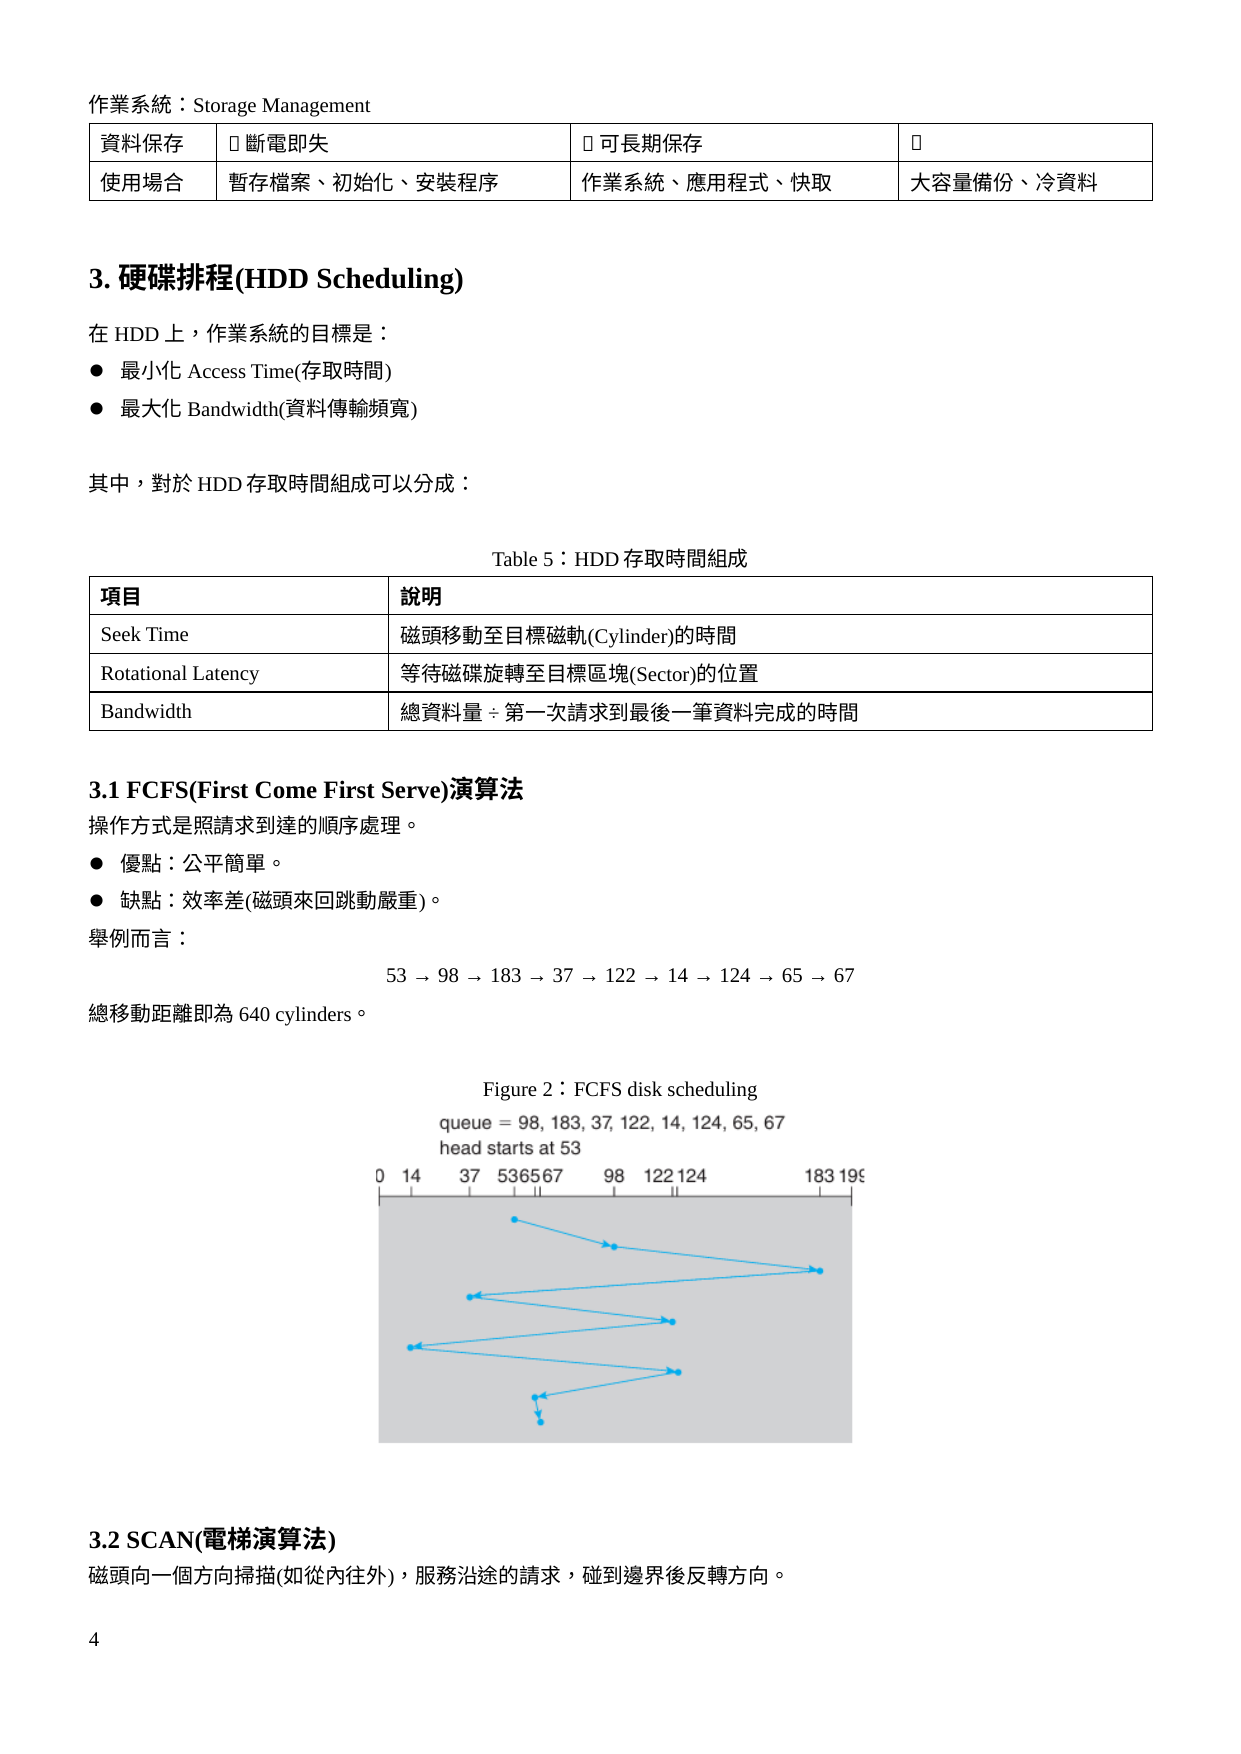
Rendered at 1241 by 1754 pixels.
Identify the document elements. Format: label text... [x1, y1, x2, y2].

table_cell Rotational Latency [90, 654, 388, 691]
table_cell Seek Time [90, 615, 388, 653]
table_cell 總資料量 ÷ 第一次請求到最後一筆資料完成的時間 [389, 693, 1152, 730]
list 優點：公平簡單。 [89, 843, 1152, 881]
table_cell 作業系統、應用程式、快取 [571, 162, 898, 200]
table_cell 資料保存 [90, 124, 216, 161]
text 磁頭向一個方向掃描(如從內往外)，服務沿途的請求，碰到邊界後反轉方向。 [89, 1556, 1152, 1593]
text 總移動距離即為640 cylinders。 [89, 993, 1152, 1031]
text 其中，對於HDD存取時間組成可以分成： [89, 463, 1152, 501]
table_cell 大容量備份、冷資料 [899, 162, 1152, 200]
table_cell Bandwidth [90, 693, 388, 730]
text 操作方式是照請求到達的順序處理。 [89, 806, 1152, 843]
text Figure 2：FCFS disk scheduling [89, 1068, 1152, 1106]
text Table 5：HDD存取時間組成 [89, 538, 1152, 576]
subtitle 硬碟排程(HDD Scheduling) [89, 238, 1152, 313]
picture [376, 1106, 865, 1452]
table_cell ❌ 斷電即失 [217, 124, 570, 161]
text 53 → 98 → 183 → 37 → 122 → 14 → 124 → 65 → 67 [89, 956, 1152, 993]
table_cell ✅ [899, 124, 1152, 161]
table_cell 磁頭移動至目標磁軌(Cylinder)的時間 [389, 615, 1152, 653]
table_cell 等待磁碟旋轉至目標區塊(Sector)的位置 [389, 654, 1152, 691]
table_header 說明 [389, 577, 1152, 614]
text 在 HDD 上，作業系統的目標是： [89, 313, 1152, 351]
list 最大化 Bandwidth(資料傳輸頻寬) [89, 388, 1152, 426]
table_cell 使用場合 [90, 162, 216, 200]
list 缺點：效率差(磁頭來回跳動嚴重)。 [89, 881, 1152, 918]
table_cell 暫存檔案、初始化、安裝程序 [217, 162, 570, 200]
text 舉例而言： [89, 918, 1152, 956]
table_header 項目 [90, 577, 388, 614]
subtitle SCAN(電梯演算法) [89, 1518, 1152, 1556]
subtitle FCFS(First Come First Serve)演算法 [89, 768, 1152, 806]
table_cell ✅ 可長期保存 [571, 124, 898, 161]
list 最小化 Access Time(存取時間) [89, 351, 1152, 388]
